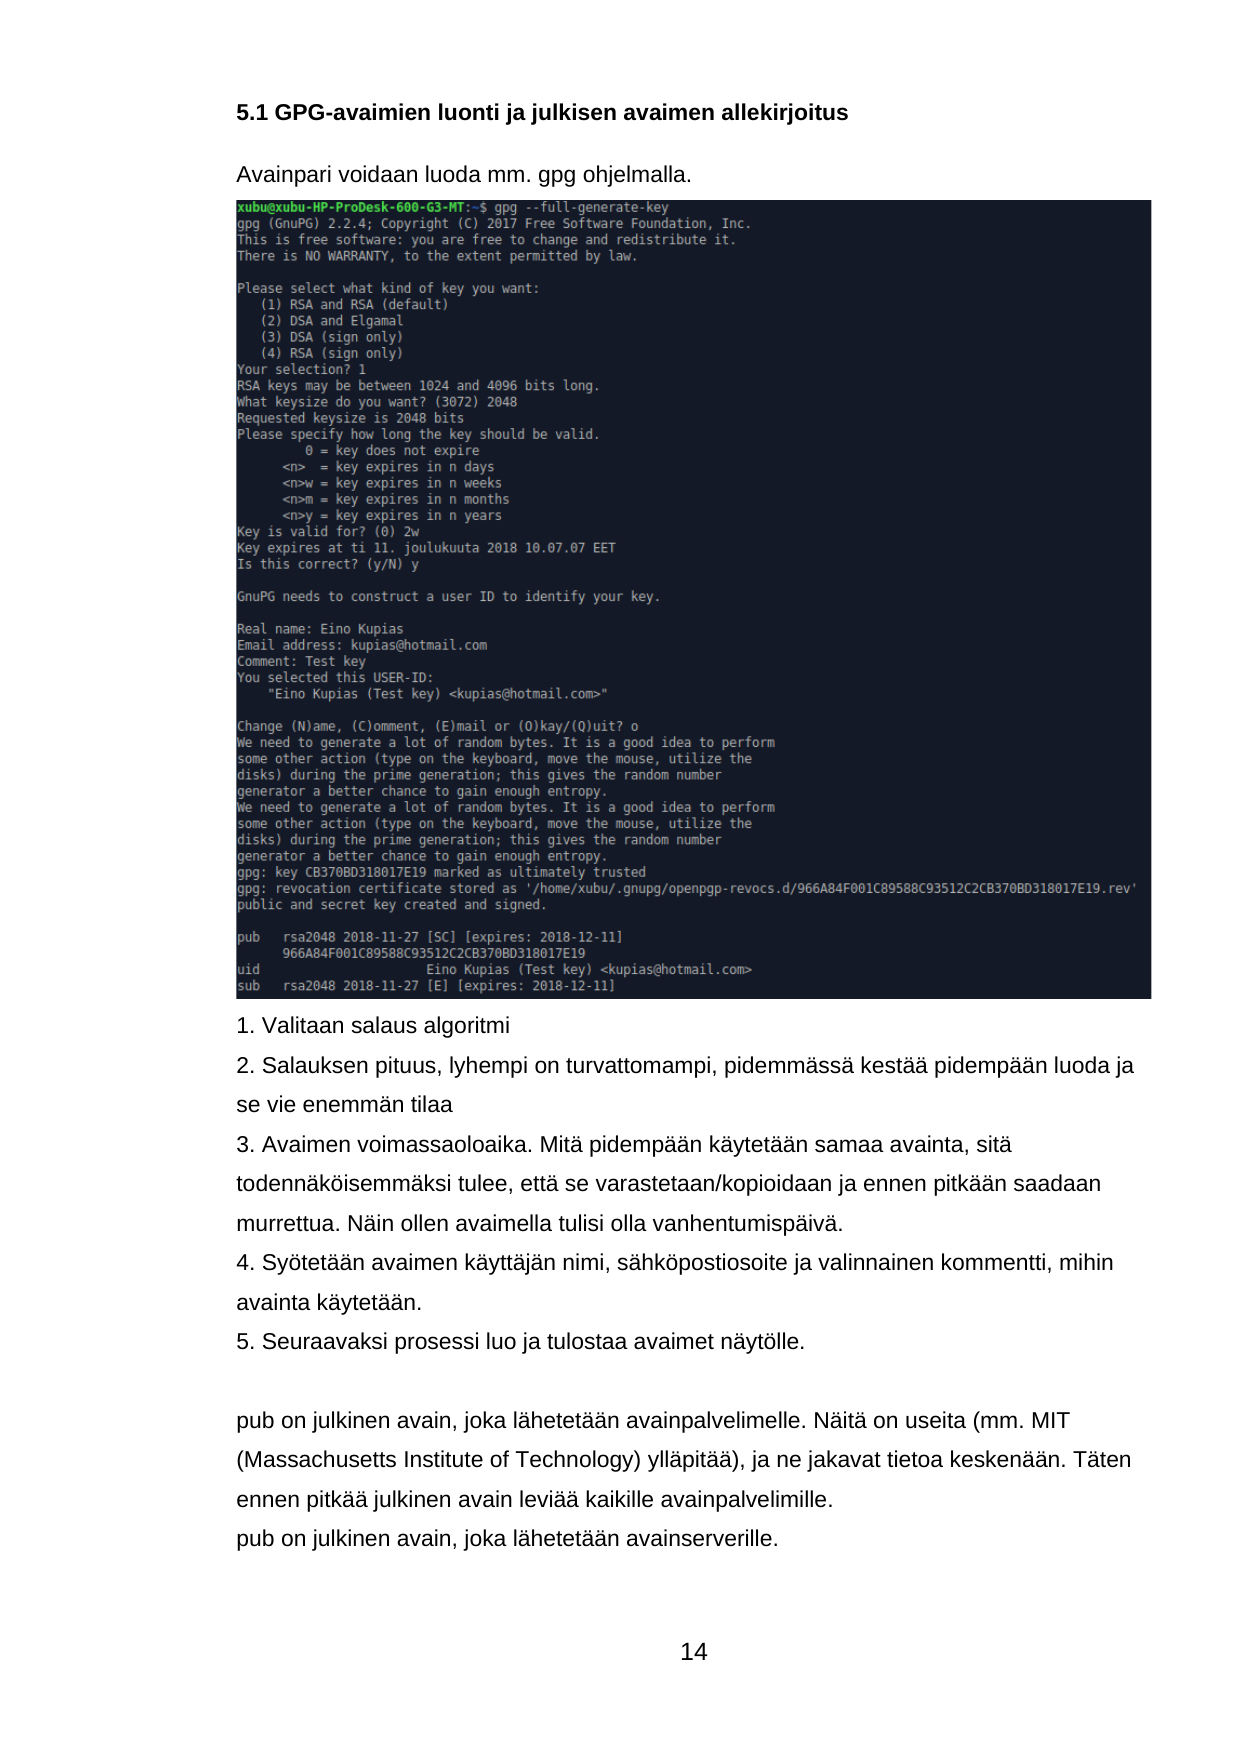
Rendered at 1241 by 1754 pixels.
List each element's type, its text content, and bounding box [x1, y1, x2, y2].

subtitle 5.1 GPG-avaimien luonti ja julkisen avaimen allekirjoitus [236, 98, 1152, 125]
text Avainpari voidaan luoda mm. gpg ohjelmalla. [236, 161, 1152, 200]
text 2. Salauksen pituus, lyhempi on turvattomampi, pidemmässä kestää pidempään luoda ja se vie enemmän tilaa [236, 1052, 1152, 1117]
text 4. Syötetään avaimen käyttäjän nimi, sähköpostiosoite ja valinnainen kommentti, mihin avainta käytetään. [236, 1249, 1152, 1315]
text 3. Avaimen voimassaoloaika. Mitä pidempään käytetään samaa avainta, sitä todennäköisemmäksi tulee, että se varastetaan/kopioidaan ja ennen pitkään saadaan murrettua. Näin ollen avaimella tulisi olla vanhentumispäivä. [236, 1131, 1152, 1236]
text pub on julkinen avain, joka lähetetään avainserverille. [236, 1525, 1152, 1552]
picture [236, 200, 1152, 999]
text 1. Valitaan salaus algoritmi [236, 1012, 1152, 1038]
text 5. Seuraavaksi prosessi luo ja tulostaa avaimet näytölle. [236, 1328, 1152, 1354]
text pub on julkinen avain, joka lähetetään avainpalvelimelle. Näitä on useita (mm. MIT (Massachusetts Institute of Technology) ylläpitää), ja ne jakavat tietoa keskenään. Täten ennen pitkää julkinen avain leviää kaikille avainpalvelimille. [236, 1407, 1152, 1512]
